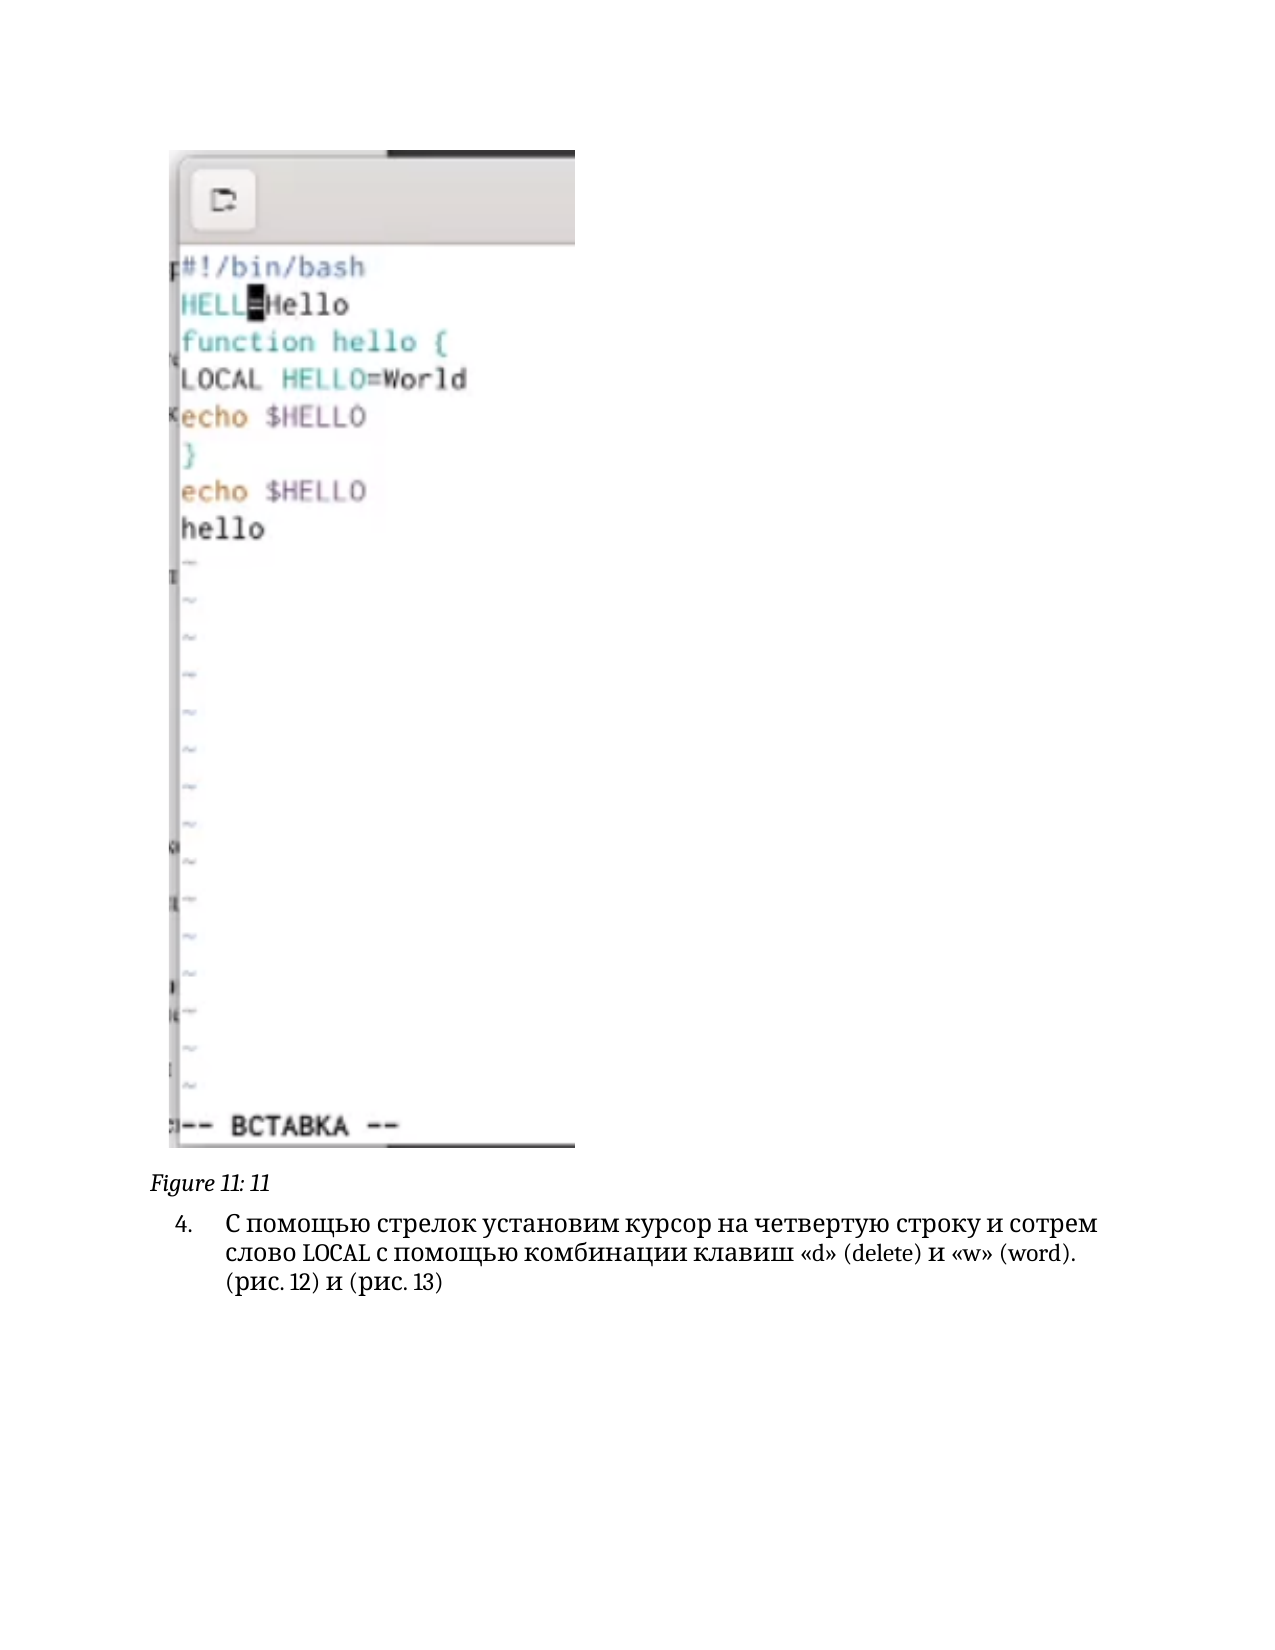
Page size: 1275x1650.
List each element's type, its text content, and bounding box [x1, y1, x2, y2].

picture [168, 150, 575, 1148]
list С помощью стрелок установим курсор на четвертую строку и сотрем слово LOCAL с помощью комбинации клавиш «d» (delete) и «w» (word).(рис. 12) и (рис. 13) [175, 1210, 1125, 1296]
text Figure 11: 11 [150, 1169, 1125, 1197]
